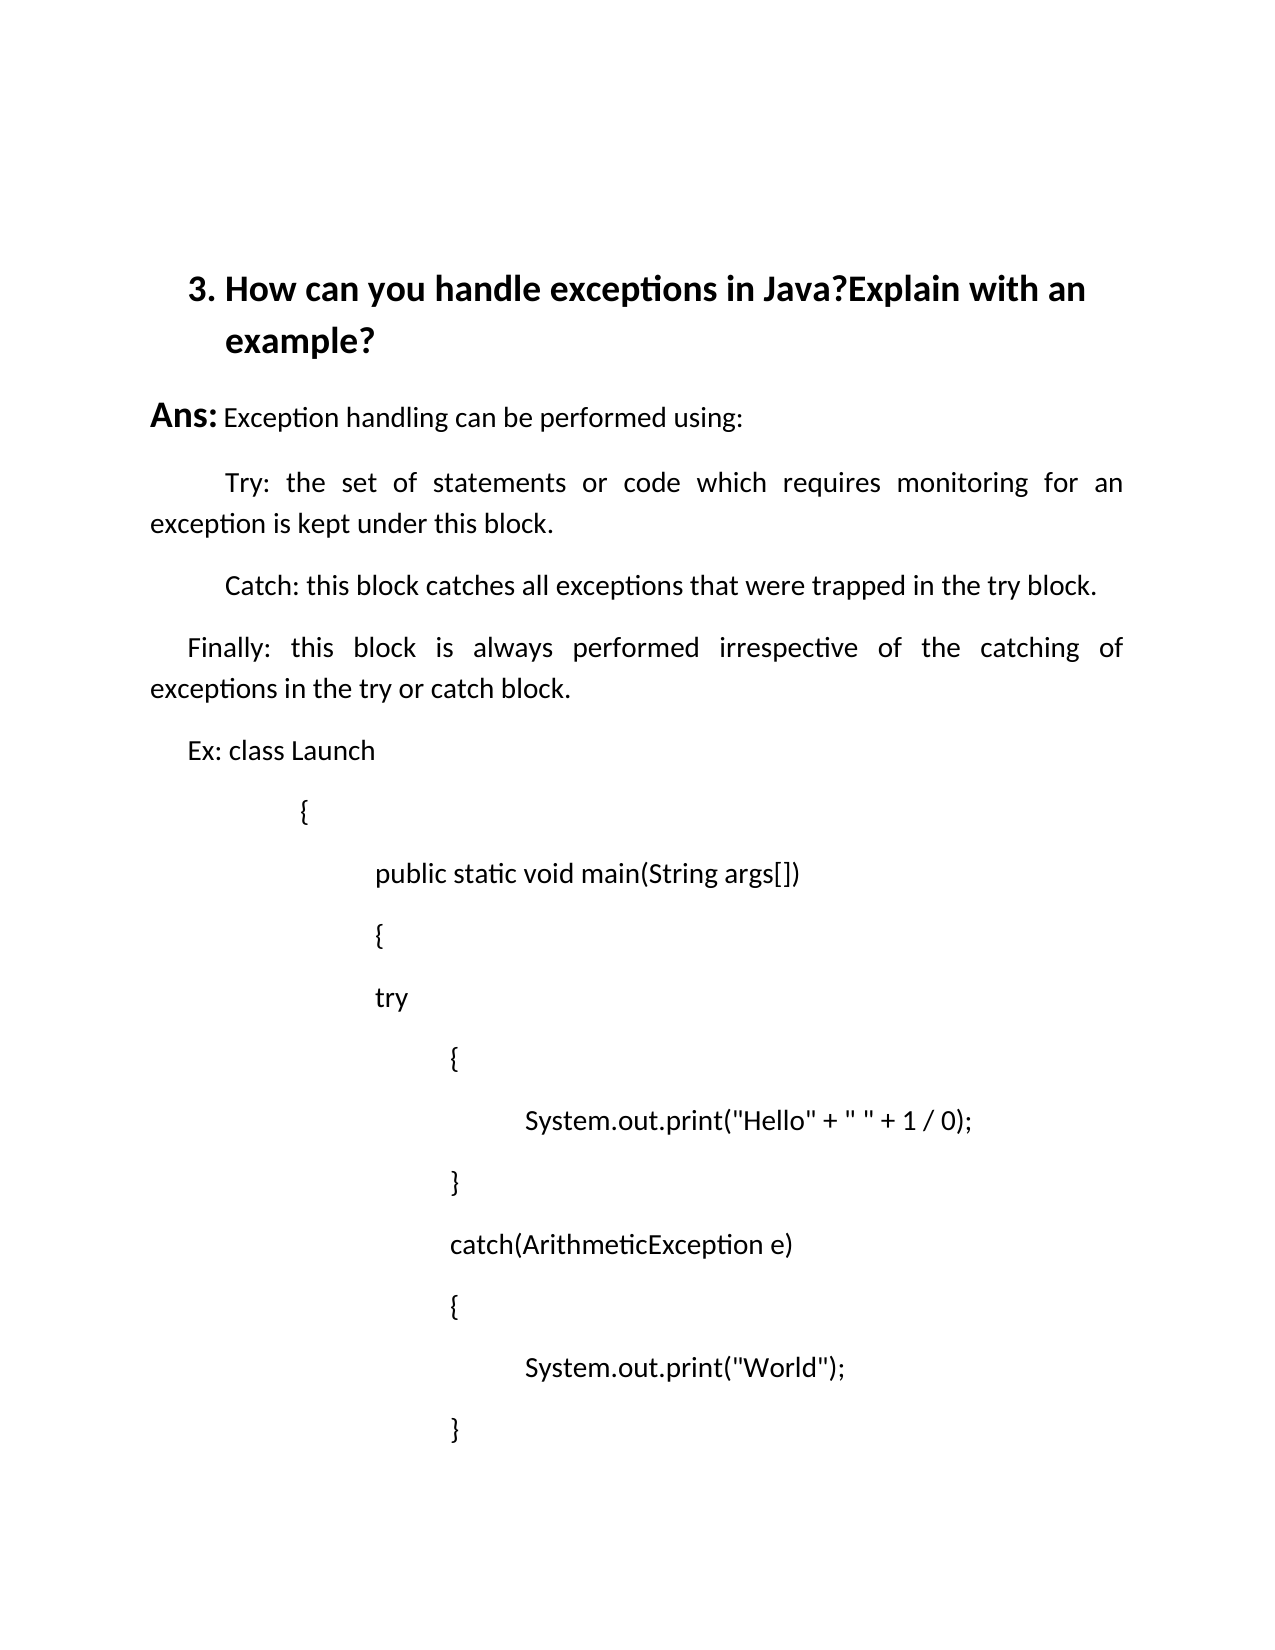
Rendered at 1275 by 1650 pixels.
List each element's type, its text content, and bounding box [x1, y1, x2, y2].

text Try: the set of statements or code which requires monitoring for an exception is kept under this block. [150, 464, 1125, 541]
text System.out.print("World"); [150, 1349, 1125, 1385]
text { [150, 917, 1125, 953]
text } [150, 1164, 1125, 1200]
text catch(ArithmeticException e) [150, 1226, 1125, 1262]
text Ex: class Launch [150, 732, 1125, 767]
text public static void main(String args[]) [150, 855, 1125, 891]
text { [150, 1041, 1125, 1076]
list How can you handle exceptions in Java?Explain with an example? [187, 265, 1125, 363]
text Ans: Exception handling can be performed using: [150, 391, 1125, 437]
text Finally: this block is always performed irrespective of the catching of exceptions in the try or catch block. [150, 629, 1125, 706]
text Catch: this block catches all exceptions that were trapped in the try block. [150, 567, 1125, 603]
text { [150, 793, 1125, 829]
text try [150, 979, 1125, 1014]
text { [150, 1288, 1125, 1323]
text } [150, 1411, 1125, 1447]
text System.out.print("Hello" + " " + 1 / 0); [150, 1102, 1125, 1138]
